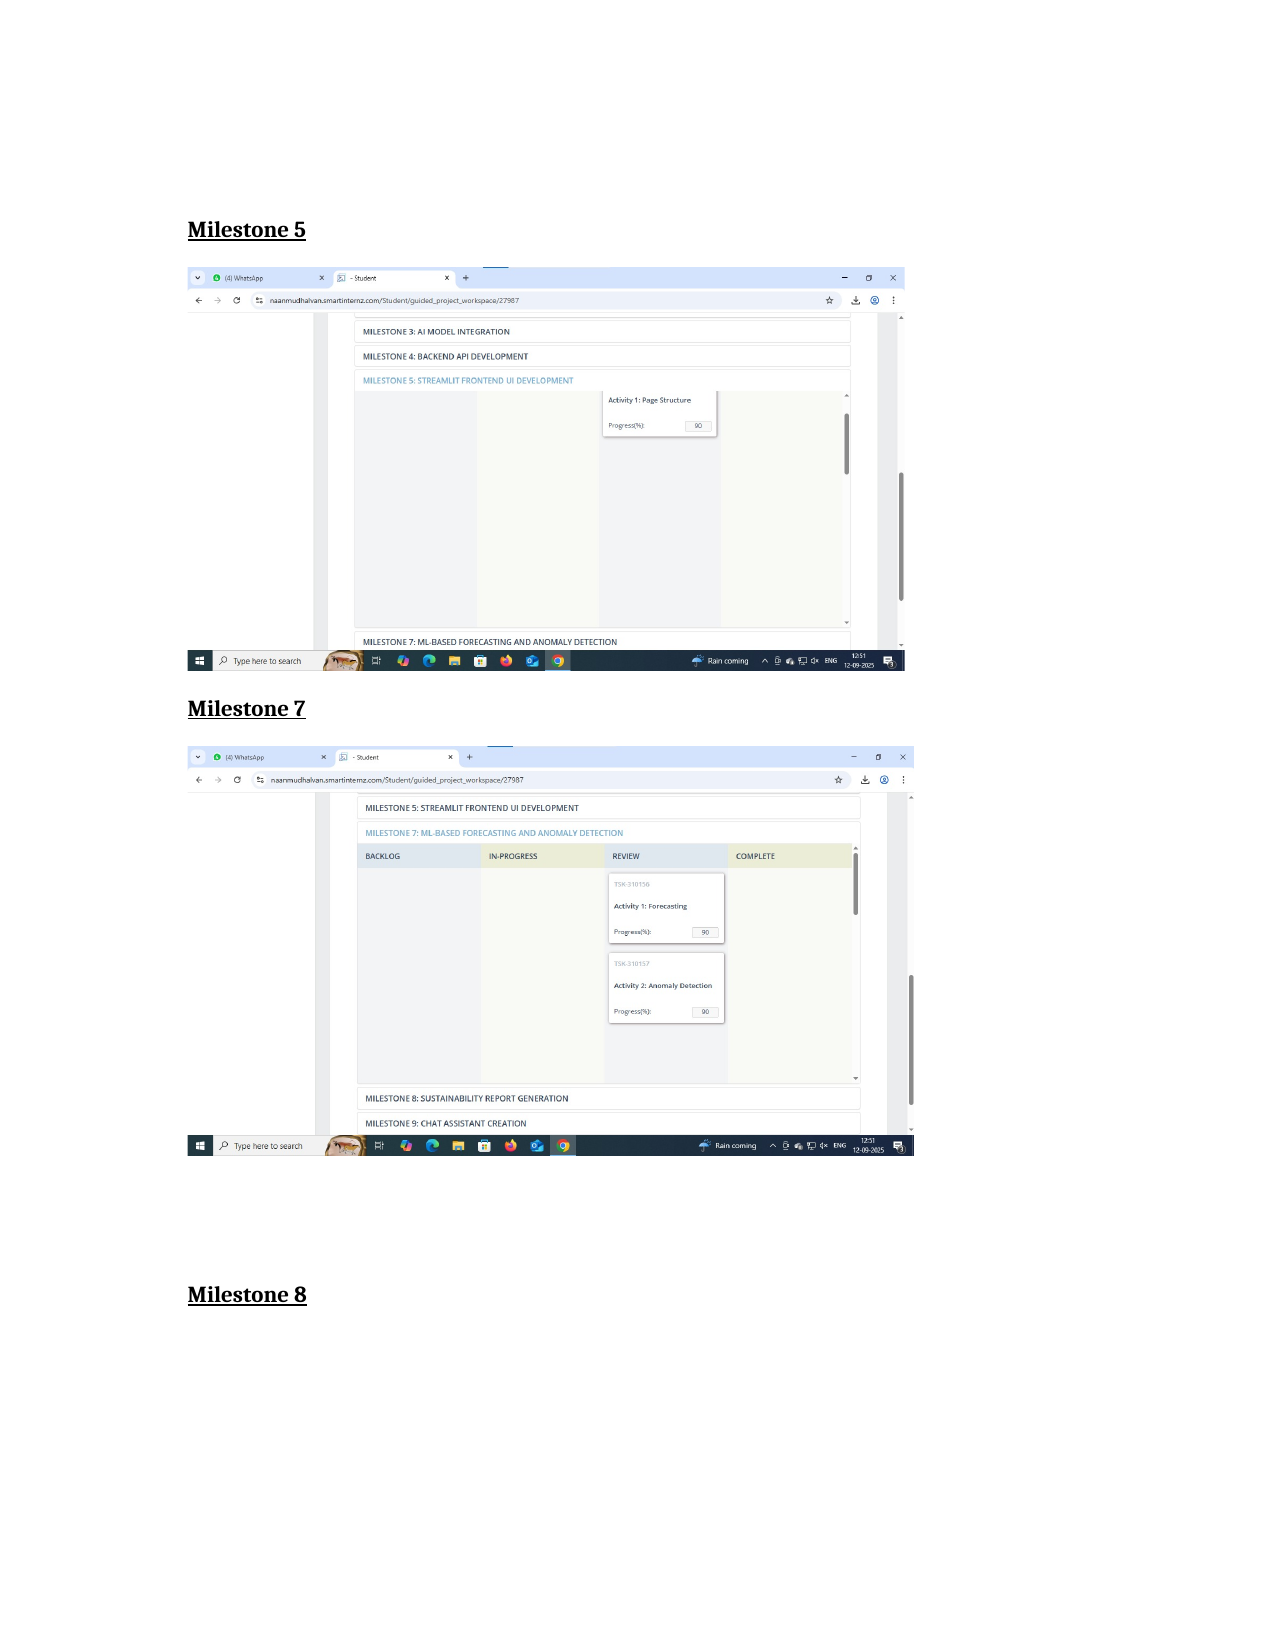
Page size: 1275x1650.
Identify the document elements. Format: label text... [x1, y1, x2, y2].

picture [187, 746, 914, 1156]
text Milestone 5 [187, 217, 1087, 243]
text Milestone 8 [187, 1282, 1087, 1308]
picture [187, 267, 905, 671]
text Milestone 7 [187, 696, 1087, 722]
